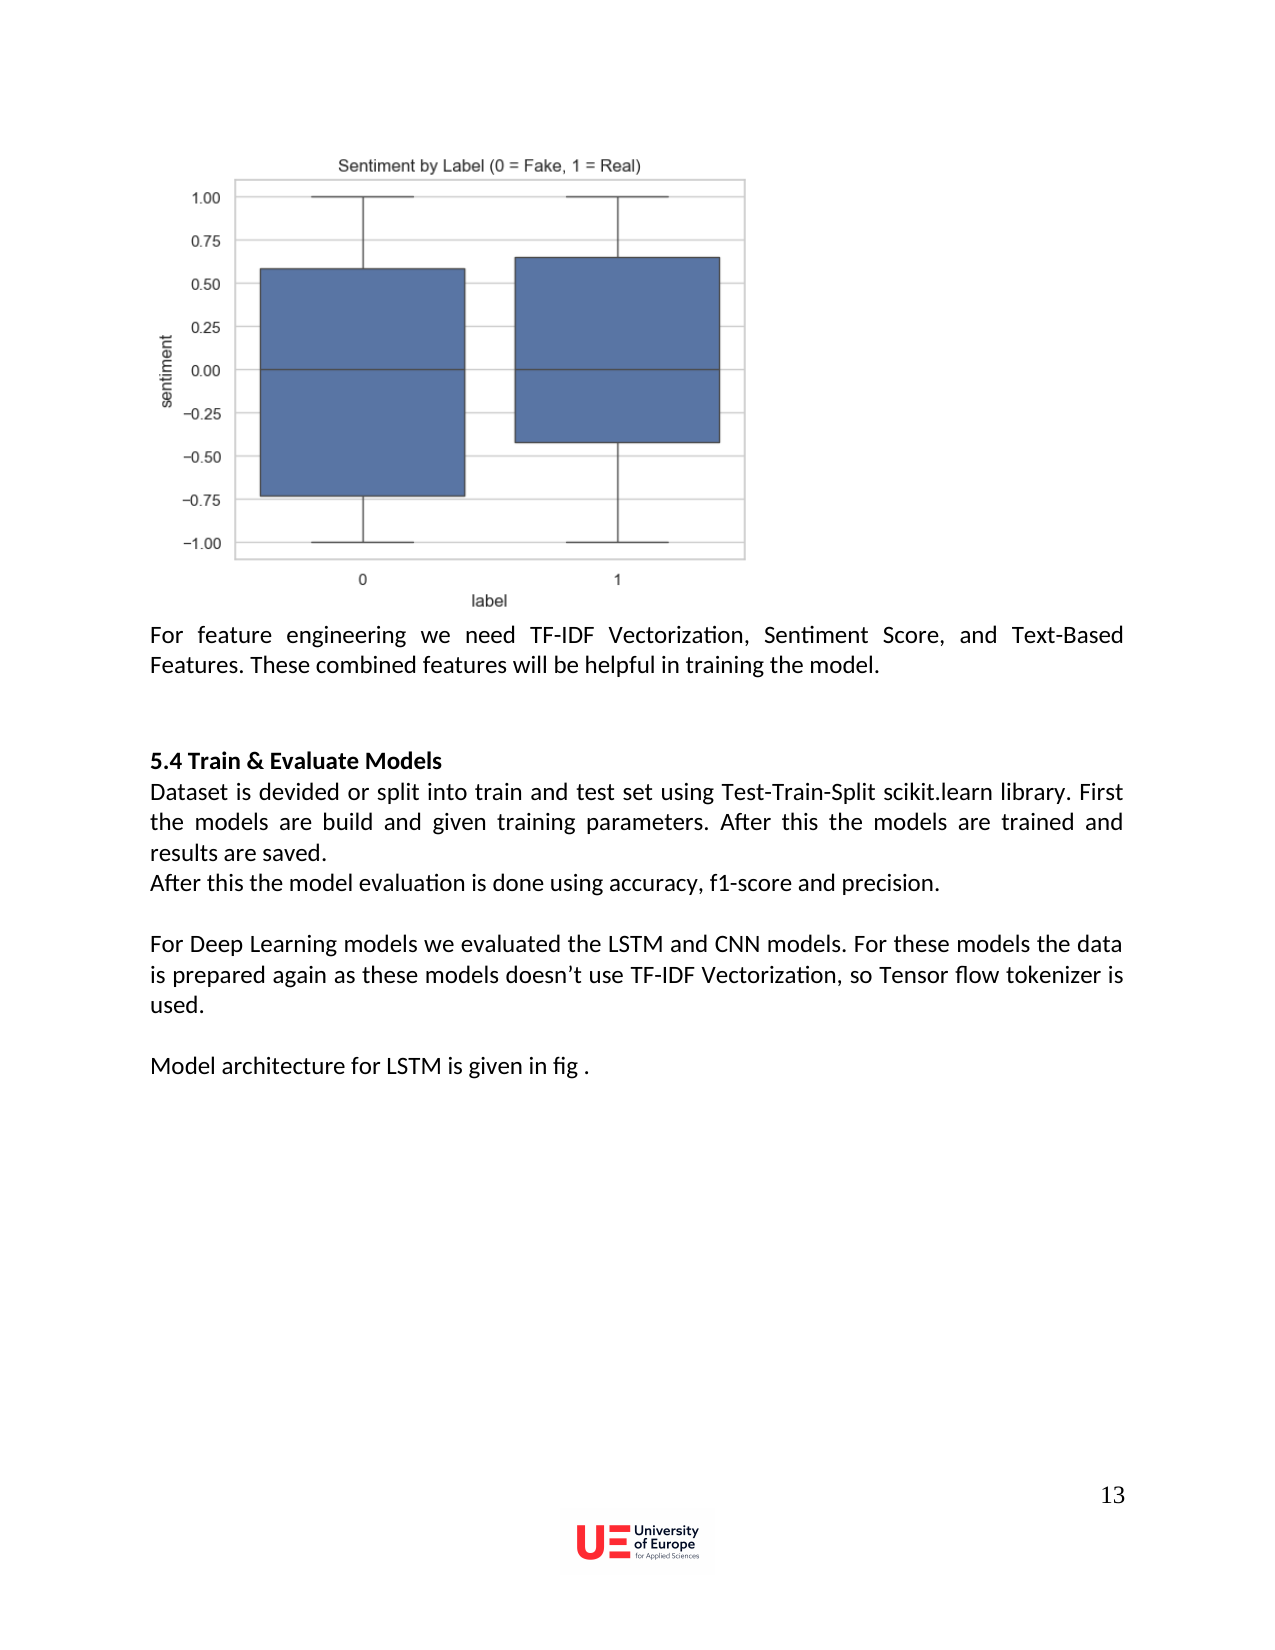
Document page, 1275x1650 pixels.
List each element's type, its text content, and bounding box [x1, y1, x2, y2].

subtitle 5.4 Train & Evaluate Models [150, 745, 1125, 776]
text Model architecture for LSTM is given in fig . [150, 1051, 1125, 1081]
picture [150, 150, 754, 619]
text Dataset is devided or split into train and test set using Test-Train-Split scikit.learn library. First the models are build and given training parameters. After this the models are trained and results are saved. [150, 776, 1125, 867]
text For feature engineering we need TF-IDF Vectorization, Sentiment Score, and Text-Based Features. These combined features will be helpful in training the model. [150, 619, 1125, 680]
picture [560, 1508, 715, 1575]
text After this the model evaluation is done using accuracy, f1-score and precision. [150, 867, 1125, 898]
text For Deep Learning models we evaluated the LSTM and CNN models. For these models the data is prepared again as these models doesn’t use TF-IDF Vectorization, so Tensor flow tokenizer is used. [150, 928, 1125, 1020]
